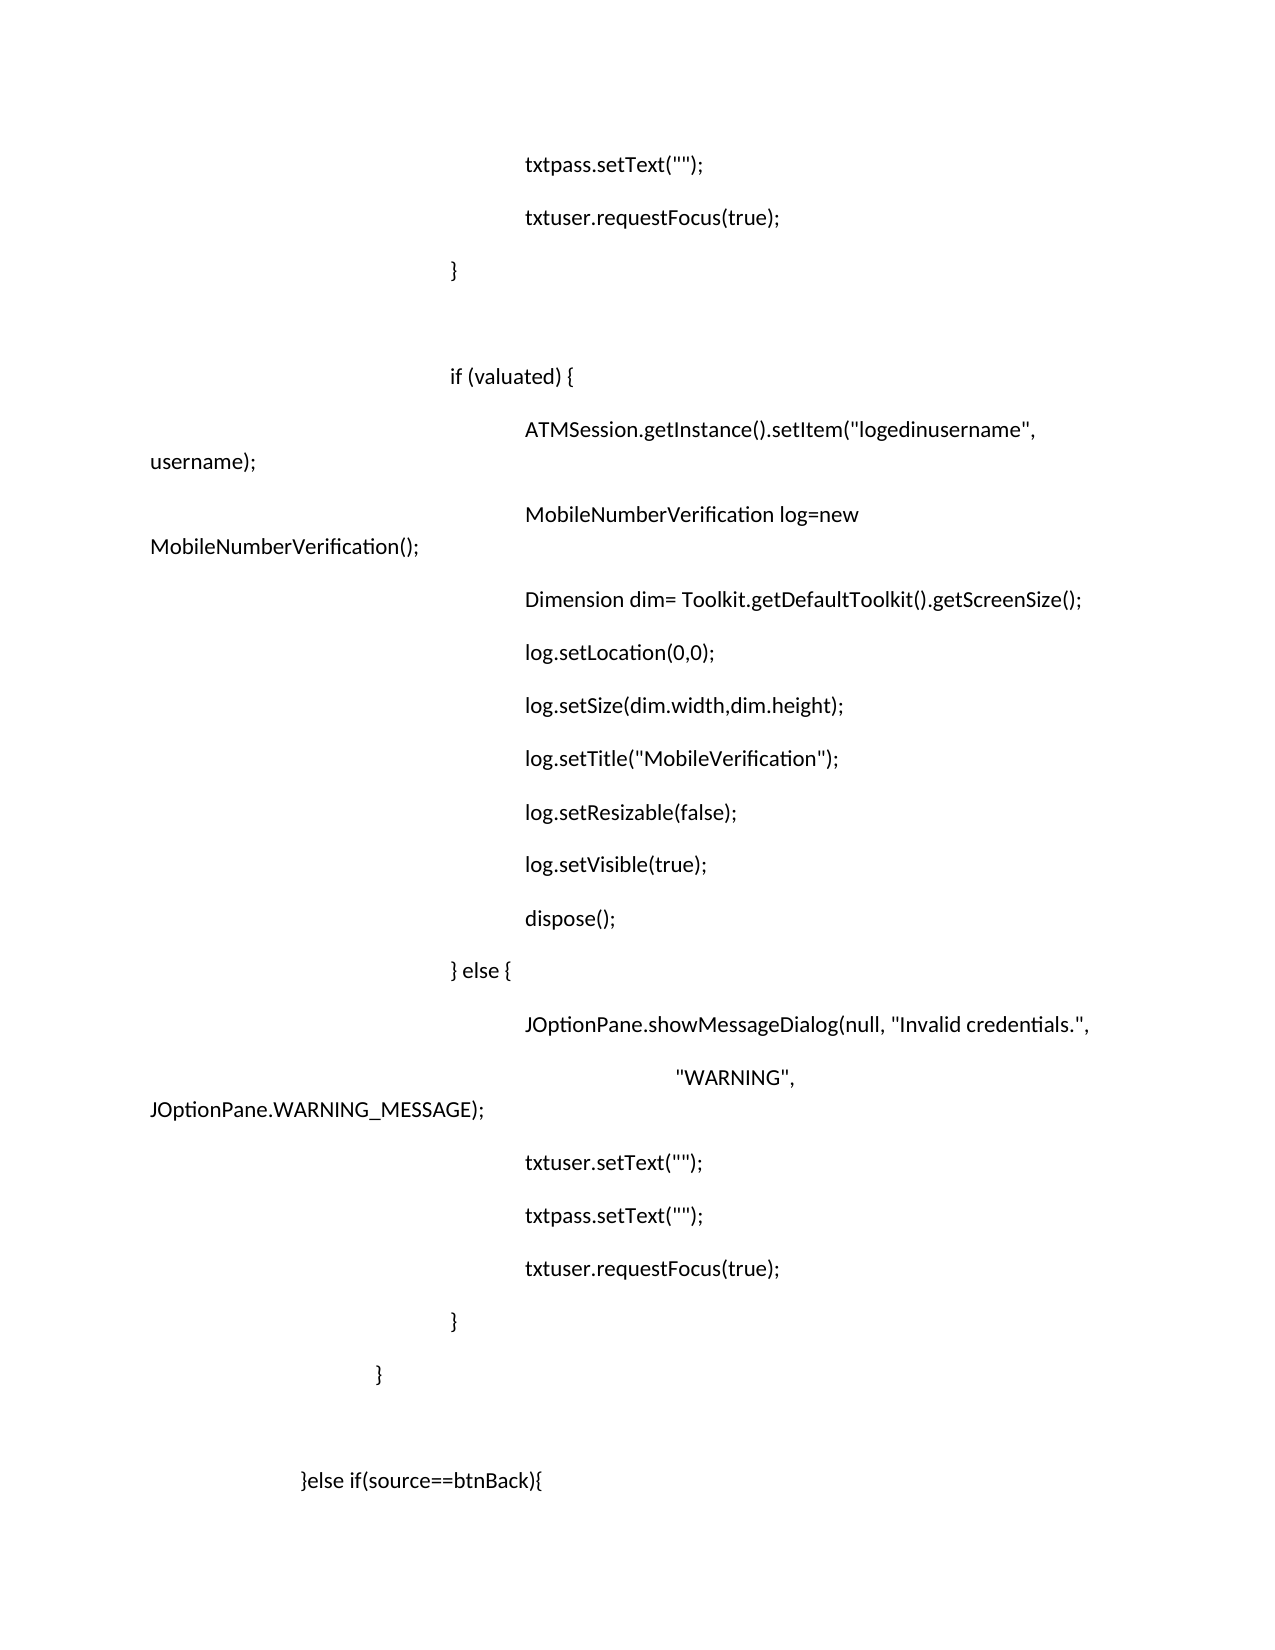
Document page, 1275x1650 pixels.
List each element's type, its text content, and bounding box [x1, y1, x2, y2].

text log.setVisible(true); [150, 851, 1125, 879]
text Dimension dim= Toolkit.getDefaultToolkit().getScreenSize(); [150, 586, 1125, 613]
text txtpass.setText(""); [150, 150, 1125, 178]
text log.setResizable(false); [150, 798, 1125, 826]
text } [150, 256, 1125, 284]
text log.setLocation(0,0); [150, 638, 1125, 667]
text log.setTitle("MobileVerification"); [150, 744, 1125, 773]
text dispose(); [150, 904, 1125, 932]
text ATMSession.getInstance().setItem("logedinusername", username); [150, 415, 1125, 475]
text txtuser.setText(""); [150, 1148, 1125, 1176]
text } else { [150, 957, 1125, 985]
text } [150, 1307, 1125, 1335]
text log.setSize(dim.width,dim.height); [150, 692, 1125, 719]
text txtuser.requestFocus(true); [150, 1254, 1125, 1282]
text "WARNING", JOptionPane.WARNING_MESSAGE); [150, 1063, 1125, 1123]
text } [150, 1360, 1125, 1388]
text txtuser.requestFocus(true); [150, 203, 1125, 231]
text MobileNumberVerification log=new MobileNumberVerification(); [150, 500, 1125, 561]
text }else if(source==btnBack){ [150, 1466, 1125, 1494]
text txtpass.setText(""); [150, 1201, 1125, 1229]
text JOptionPane.showMessageDialog(null, "Invalid credentials.", [150, 1010, 1125, 1038]
text if (valuated) { [150, 362, 1125, 390]
